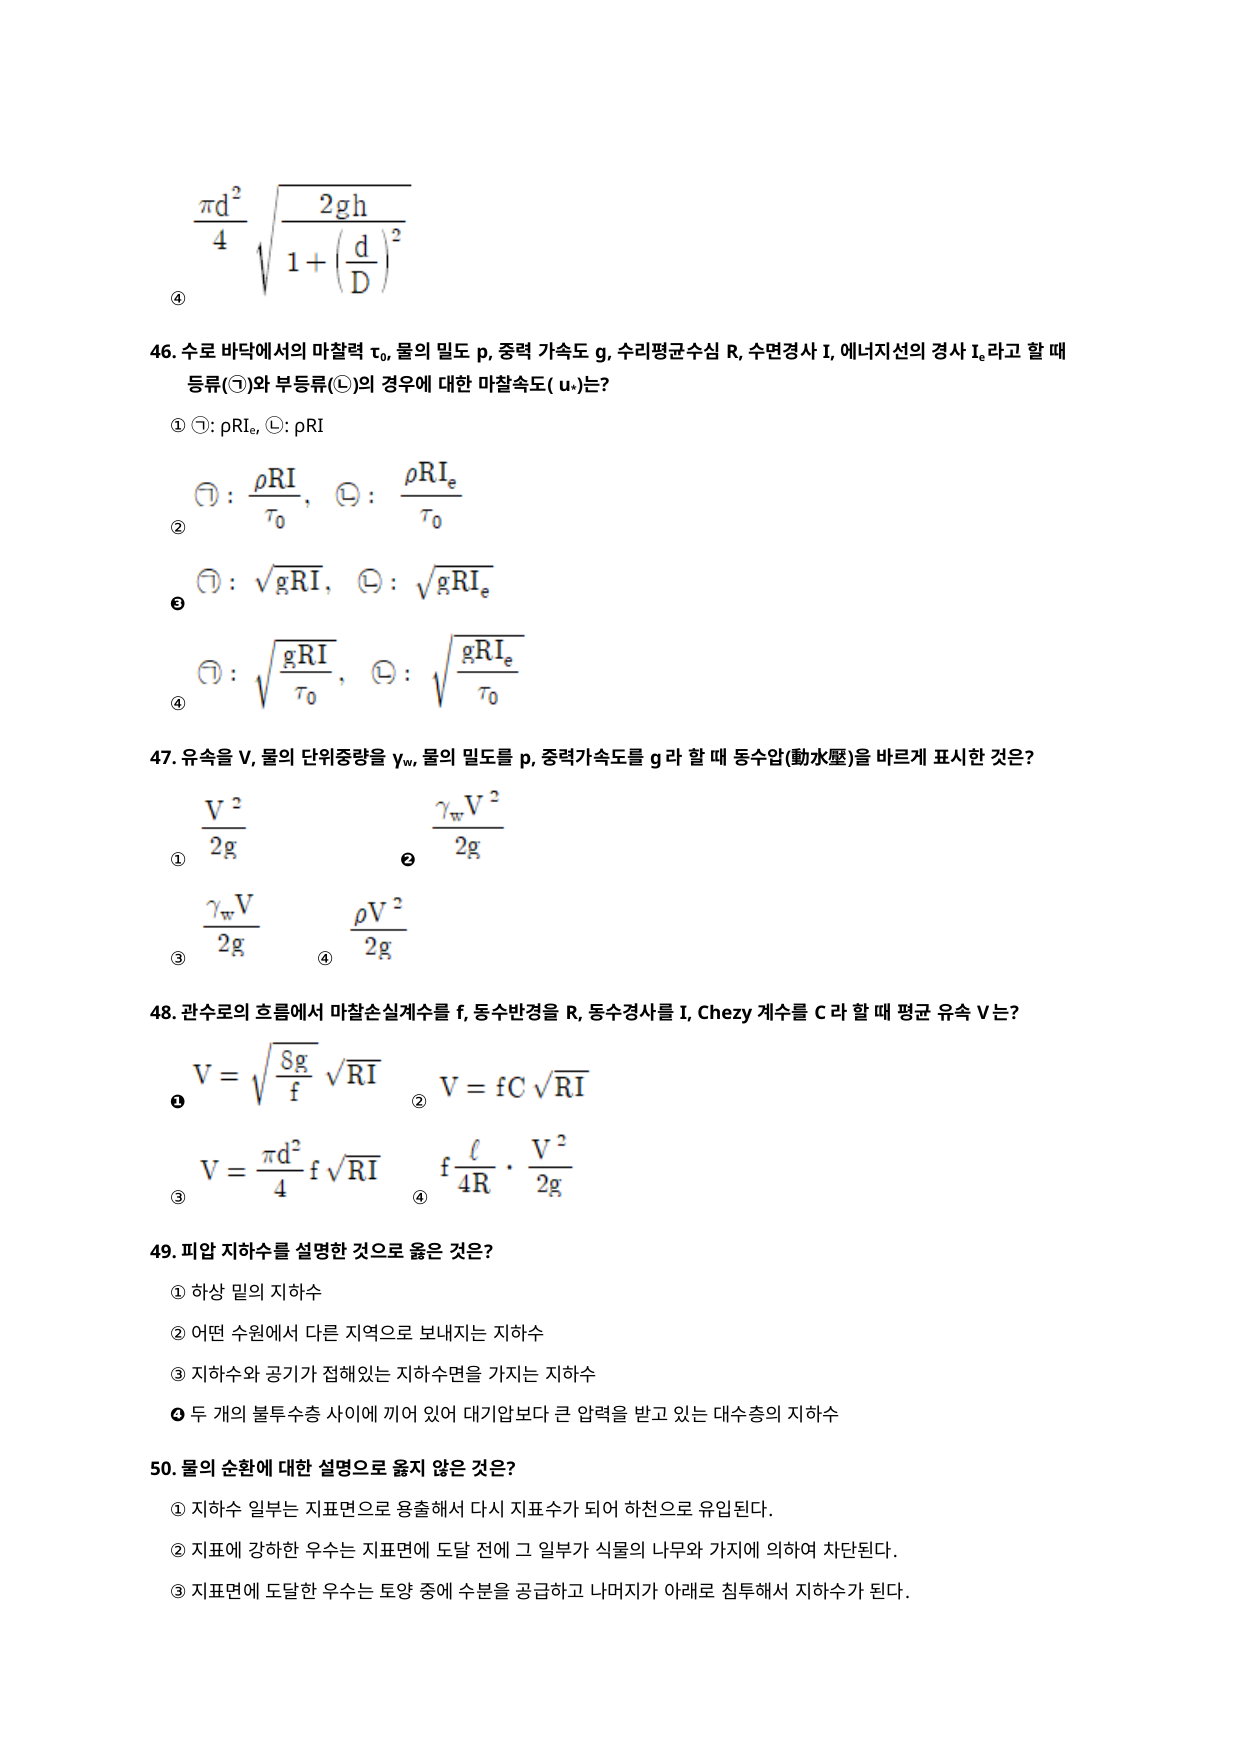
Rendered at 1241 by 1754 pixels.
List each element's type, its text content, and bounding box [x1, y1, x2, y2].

text 47. 유속을 V, 물의 단위중량을 γw, 물의 밀도를 p, 중력가속도를 g라 할 때 동수압(動水壓)을 바르게 표시한 것은? [150, 743, 1090, 770]
text 49. 피압 지하수를 설명한 것으로 옳은 것은? [150, 1236, 1090, 1263]
text ③ 지표면에 도달한 우수는 토양 중에 수분을 공급하고 나머지가 아래로 침투해서 지하수가 된다. [150, 1576, 1090, 1603]
picture [191, 629, 531, 711]
text ① ❷ [150, 783, 1090, 872]
picture [338, 885, 415, 966]
text 46. 수로 바닥에서의 마찰력 τ0, 물의 밀도 p, 중력 가속도 g, 수리평균수심 R, 수면경사 I, 에너지선의 경사 Ie라고 할 때 등류(㉠)와 부등류(㉡)의 경우에 대한 마찰속도( u*)는? [150, 337, 1090, 397]
picture [191, 177, 412, 306]
picture [190, 1038, 386, 1109]
picture [191, 785, 254, 867]
text ② 어떤 수원에서 다른 지역으로 보내지는 지하수 [150, 1318, 1090, 1345]
text ① ㉠: ρRIe, ㉡: ρRI [150, 411, 1090, 438]
text ③ 지하수와 공기가 접해있는 지하수면을 가지는 지하수 [150, 1359, 1090, 1386]
picture [191, 885, 271, 966]
picture [433, 1127, 582, 1205]
picture [432, 1066, 594, 1109]
picture [190, 553, 503, 611]
text ① 하상 밑의 지하수 [150, 1277, 1090, 1304]
text 48. 관수로의 흐름에서 마찰손실계수를 f, 동수반경을 R, 동수경사를 I, Chezy 계수를 C라 할 때 평균 유속 V는? [150, 997, 1090, 1024]
text ③ ④ [150, 886, 1090, 971]
text 50. 물의 순환에 대한 설명으로 옳지 않은 것은? [150, 1453, 1090, 1481]
picture [420, 783, 512, 867]
picture [191, 451, 470, 535]
text ④ [150, 177, 1090, 311]
text ② 지표에 강하한 우수는 지표면에 도달 전에 그 일부가 식물의 나무와 가지에 의하여 차단된다. [150, 1535, 1090, 1563]
text ① 지하수 일부는 지표면으로 용출해서 다시 지표수가 되어 하천으로 유입된다. [150, 1494, 1090, 1522]
picture [191, 1132, 387, 1205]
text ❹ 두 개의 불투수층 사이에 끼어 있어 대기압보다 큰 압력을 받고 있는 대수층의 지하수 [150, 1400, 1090, 1427]
